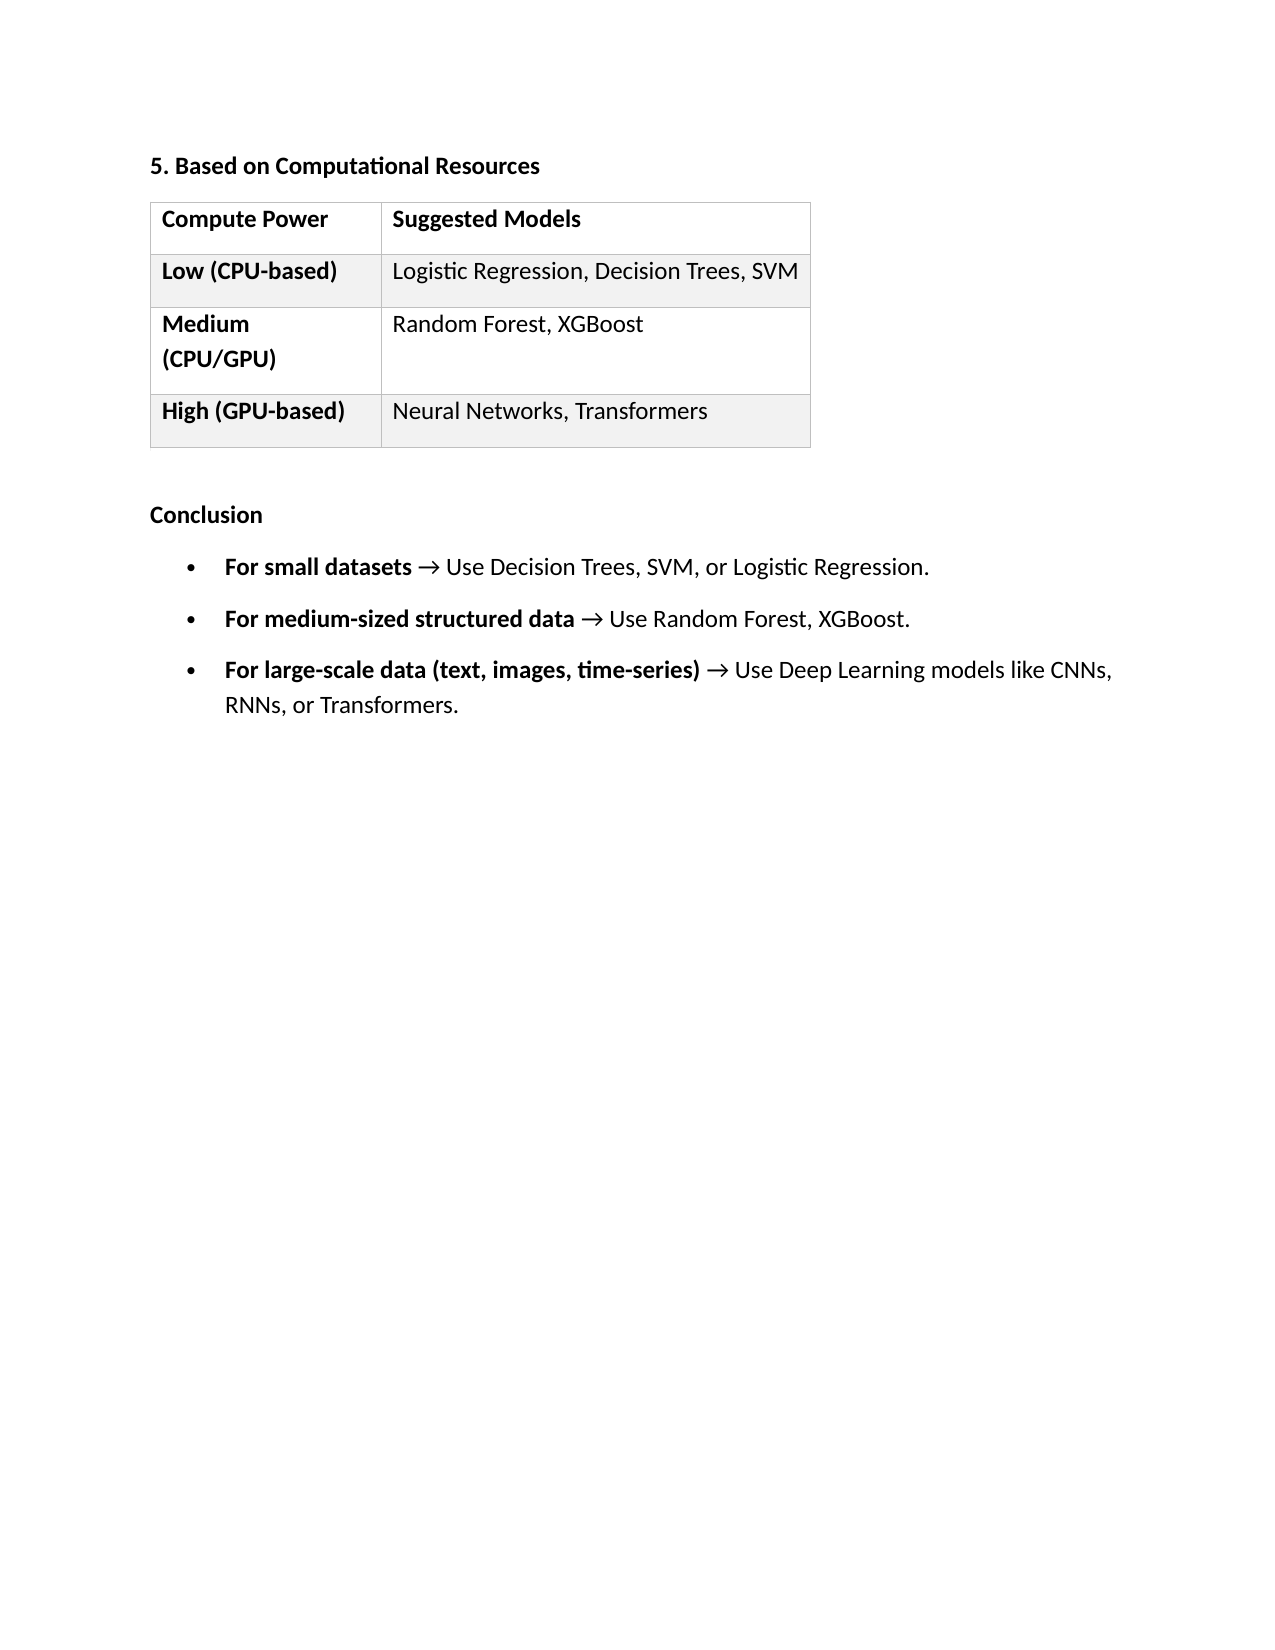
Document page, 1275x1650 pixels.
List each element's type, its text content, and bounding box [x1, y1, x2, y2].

text Conclusion [150, 499, 1125, 530]
list For small datasets → Use Decision Trees, SVM, or Logistic Regression. [187, 551, 1125, 582]
table_cell Logistic Regression, Decision Trees, SVM [382, 255, 810, 307]
table_cell High (GPU-based) [151, 395, 381, 447]
table_header Compute Power [151, 203, 381, 254]
text 5. Based on Computational Resources [150, 150, 1125, 181]
table_cell Neural Networks, Transformers [382, 395, 810, 447]
table_cell Low (CPU-based) [151, 255, 381, 307]
table_header Suggested Models [382, 203, 810, 254]
list For large-scale data (text, images, time-series) → Use Deep Learning models like CNNs, RNNs, or Transformers. [187, 654, 1125, 720]
table_cell Random Forest, XGBoost [382, 308, 810, 394]
table_cell Medium (CPU/GPU) [151, 308, 381, 394]
list For medium-sized structured data → Use Random Forest, XGBoost. [187, 603, 1125, 633]
